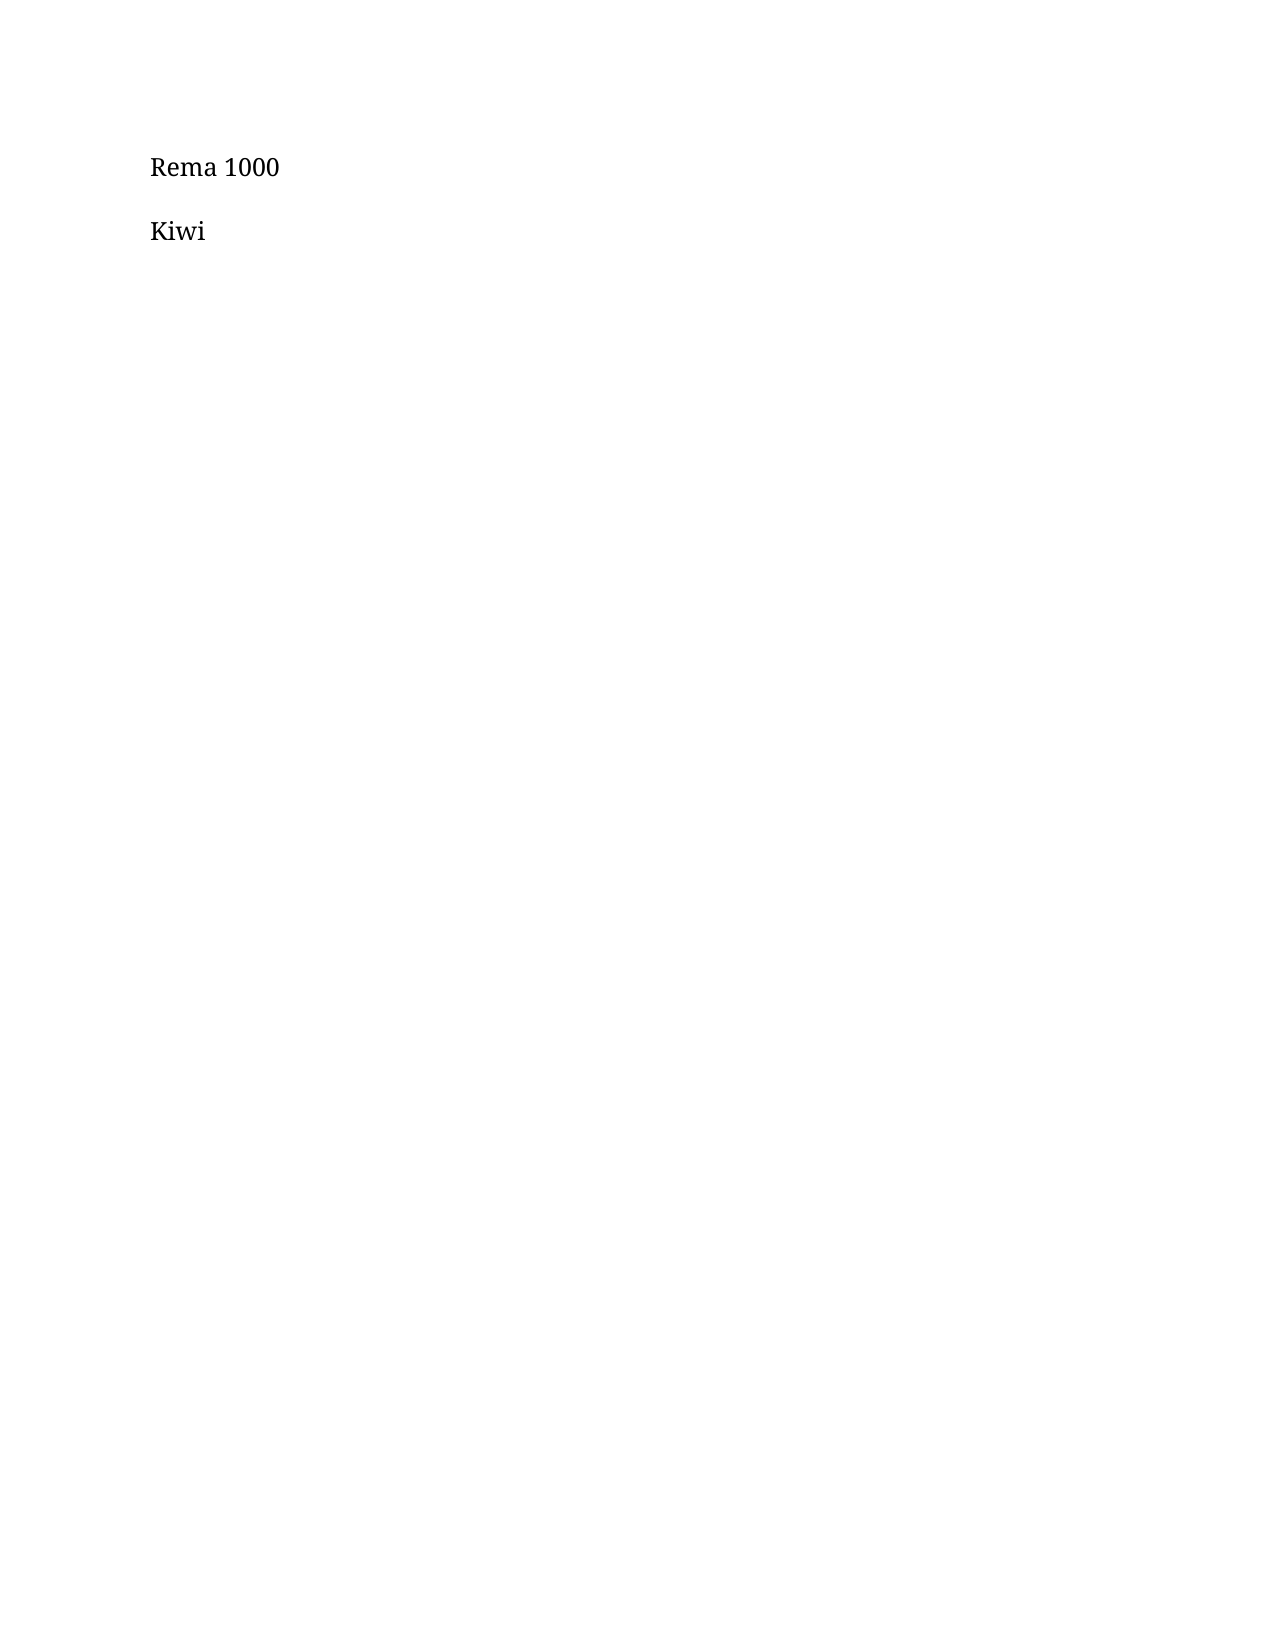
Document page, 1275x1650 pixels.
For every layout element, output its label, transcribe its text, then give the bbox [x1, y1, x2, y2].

text Kiwi [150, 213, 1125, 248]
text Rema 1000 [150, 150, 1125, 184]
